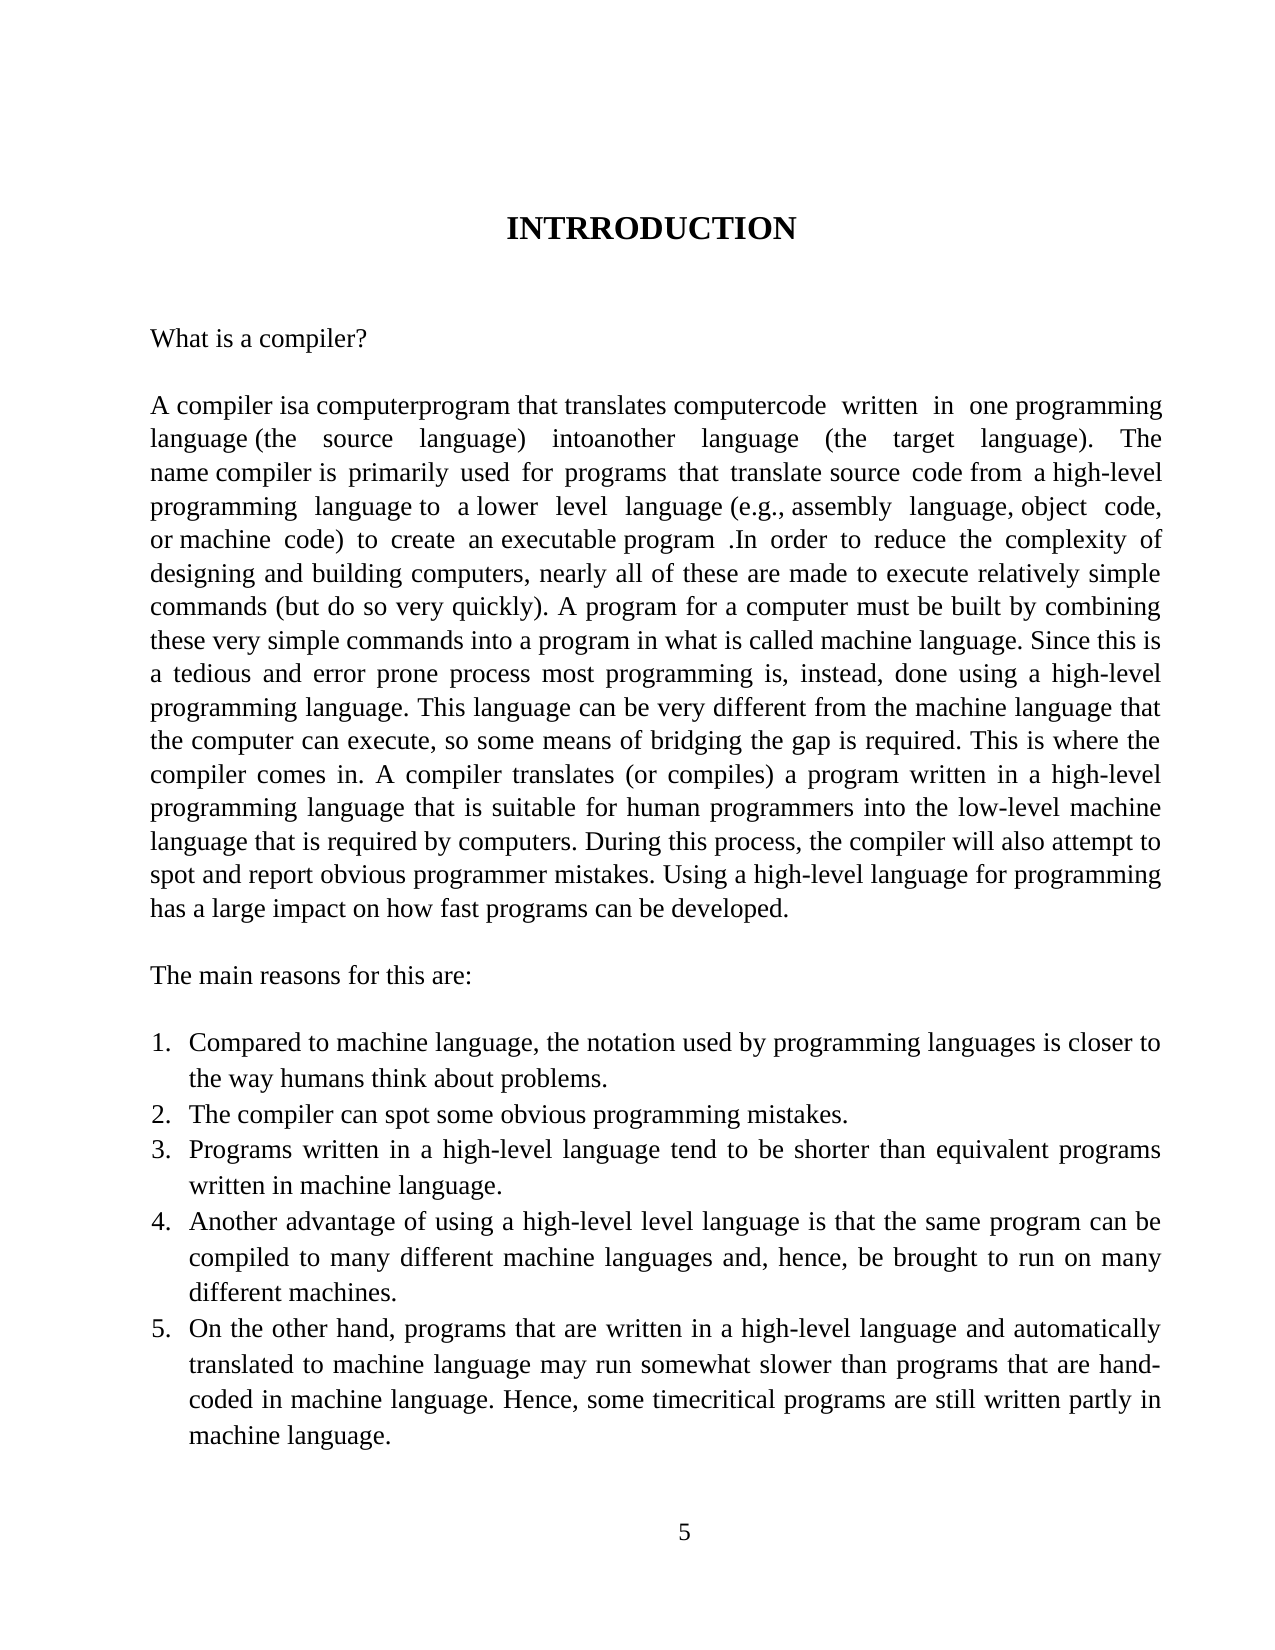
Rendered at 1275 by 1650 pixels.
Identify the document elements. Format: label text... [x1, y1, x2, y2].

list Another advantage of using a high-level level language is that the same program can be compiled to many different machine languages and, hence, be brought to run on many different machines. [151, 1205, 1162, 1307]
text What is a compiler? [150, 322, 1162, 353]
text The main reasons for this are: [150, 959, 1162, 990]
list Compared to machine language, the notation used by programming languages is closer to the way humans think about problems. [151, 1026, 1162, 1093]
list Programs written in a high-level language tend to be shorter than equivalent programs written in machine language. [151, 1133, 1162, 1200]
text A compiler isa computerprogram that translates computercode written in one programming language (the source language) intoanother language (the target language). The name compiler is primarily used for programs that translate source code from a high-level programming language to a lower level language (e.g., assembly language, object code, or machine code) to create an executable program .In order to reduce the complexity of designing and building computers, nearly all of these are made to execute relatively simple commands (but do so very quickly). A program for a computer must be built by combining these very simple commands into a program in what is called machine language. Since this is a tedious and error prone process most programming is, instead, done using a high-level programming language. This language can be very different from the machine language that the computer can execute, so some means of bridging the gap is required. This is where the compiler comes in. A compiler translates (or compiles) a program written in a high-level programming language that is suitable for human programmers into the low-level machine language that is required by computers. During this process, the compiler will also attempt to spot and report obvious programmer mistakes. Using a high-level language for programming has a large impact on how fast programs can be developed. [150, 389, 1162, 923]
list On the other hand, programs that are written in a high-level language and automatically translated to machine language may run somewhat slower than programs that are hand-coded in machine language. Hence, some timecritical programs are still written partly in machine language. [151, 1312, 1162, 1450]
text INTRRODUCTION [464, 208, 1162, 246]
list The compiler can spot some obvious programming mistakes. [151, 1098, 1162, 1129]
